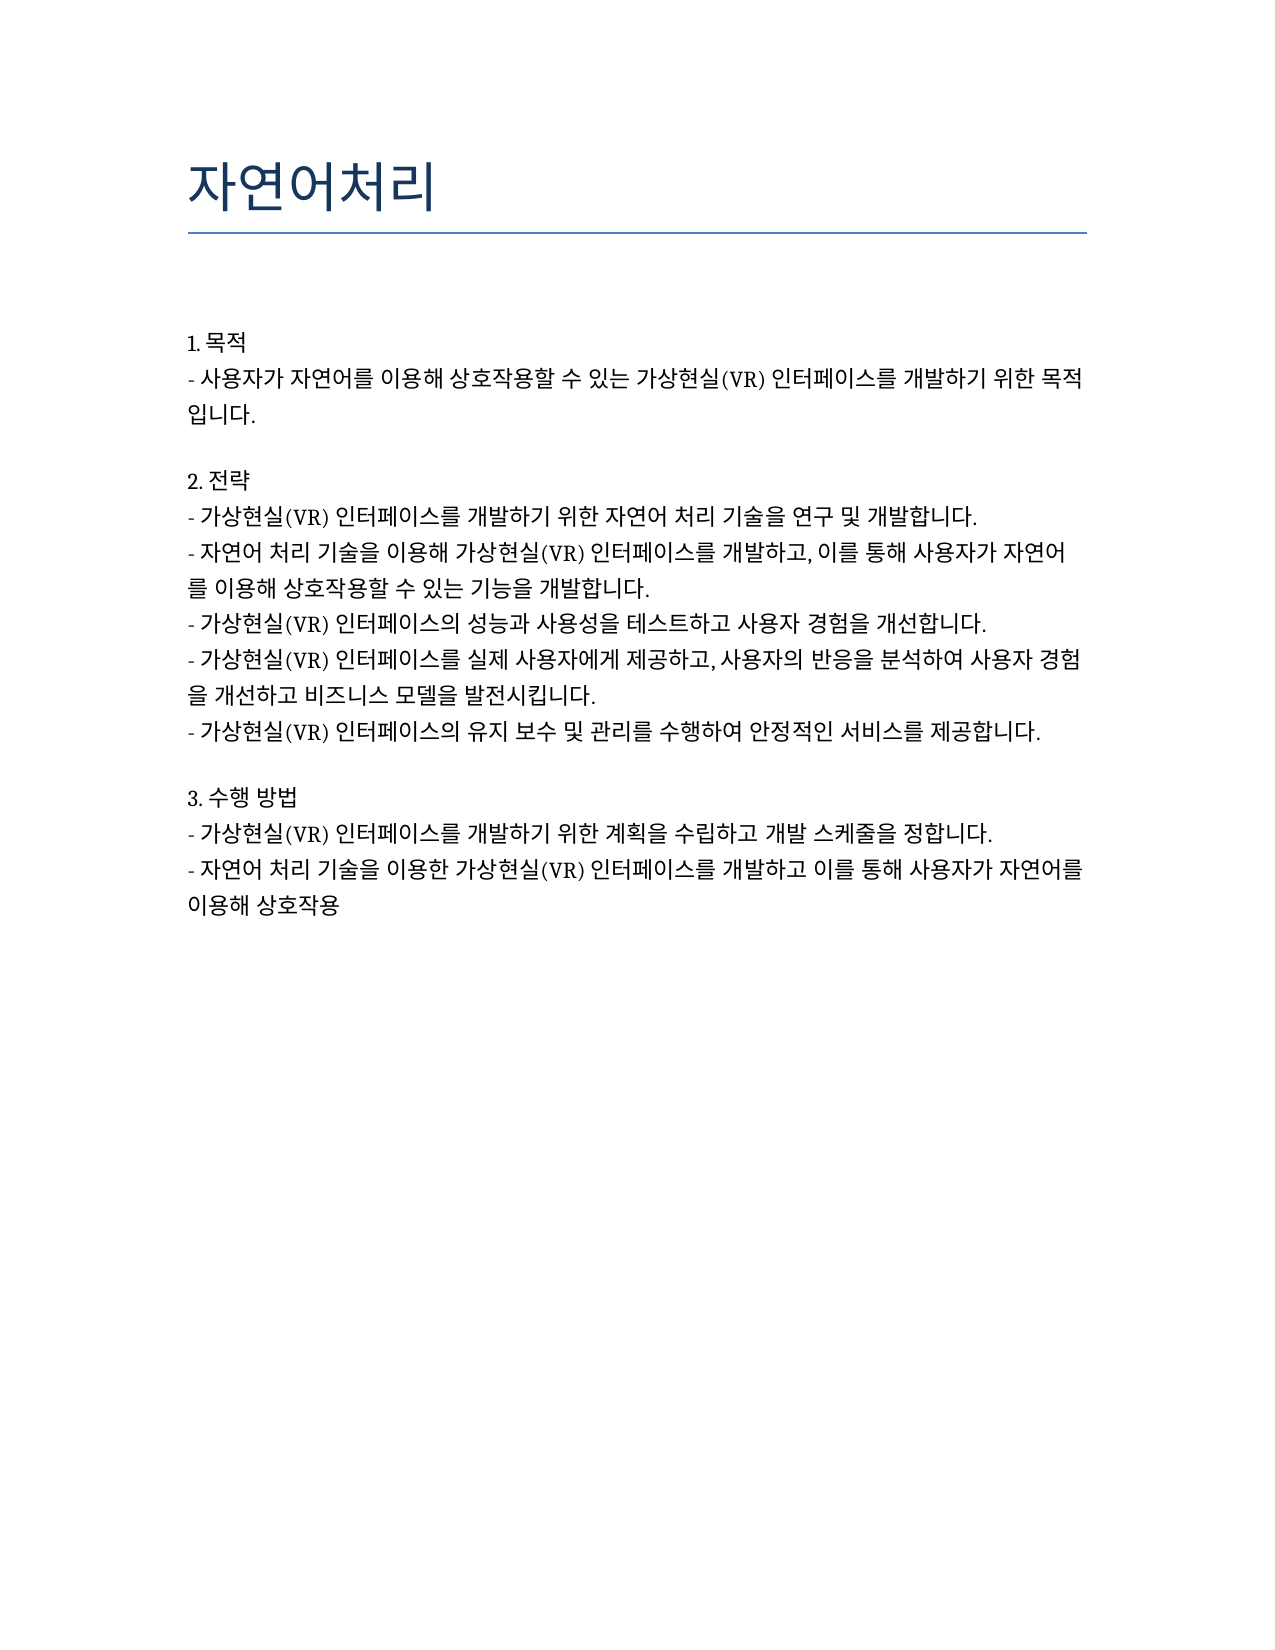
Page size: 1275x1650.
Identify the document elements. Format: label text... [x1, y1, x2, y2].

title 자연어처리 [187, 150, 1087, 234]
text 1. 목적 - 사용자가 자연어를 이용해 상호작용할 수 있는 가상현실(VR) 인터페이스를 개발하기 위한 목적입니다. 2. 전략 - 가상현실(VR) 인터페이스를 개발하기 위한 자연어 처리 기술을 연구 및 개발합니다. - 자연어 처리 기술을 이용해 가상현실(VR) 인터페이스를 개발하고, 이를 통해 사용자가 자연어를 이용해 상호작용할 수 있는 기능을 개발합니다. - 가상현실(VR) 인터페이스의 성능과 사용성을 테스트하고 사용자 경험을 개선합니다. - 가상현실(VR) 인터페이스를 실제 사용자에게 제공하고, 사용자의 반응을 분석하여 사용자 경험을 개선하고 비즈니스 모델을 발전시킵니다. - 가상현실(VR) 인터페이스의 유지 보수 및 관리를 수행하여 안정적인 서비스를 제공합니다. 3. 수행 방법 - 가상현실(VR) 인터페이스를 개발하기 위한 계획을 수립하고 개발 스케줄을 정합니다. - 자연어 처리 기술을 이용한 가상현실(VR) 인터페이스를 개발하고 이를 통해 사용자가 자연어를 이용해 상호작용 [187, 265, 1087, 921]
